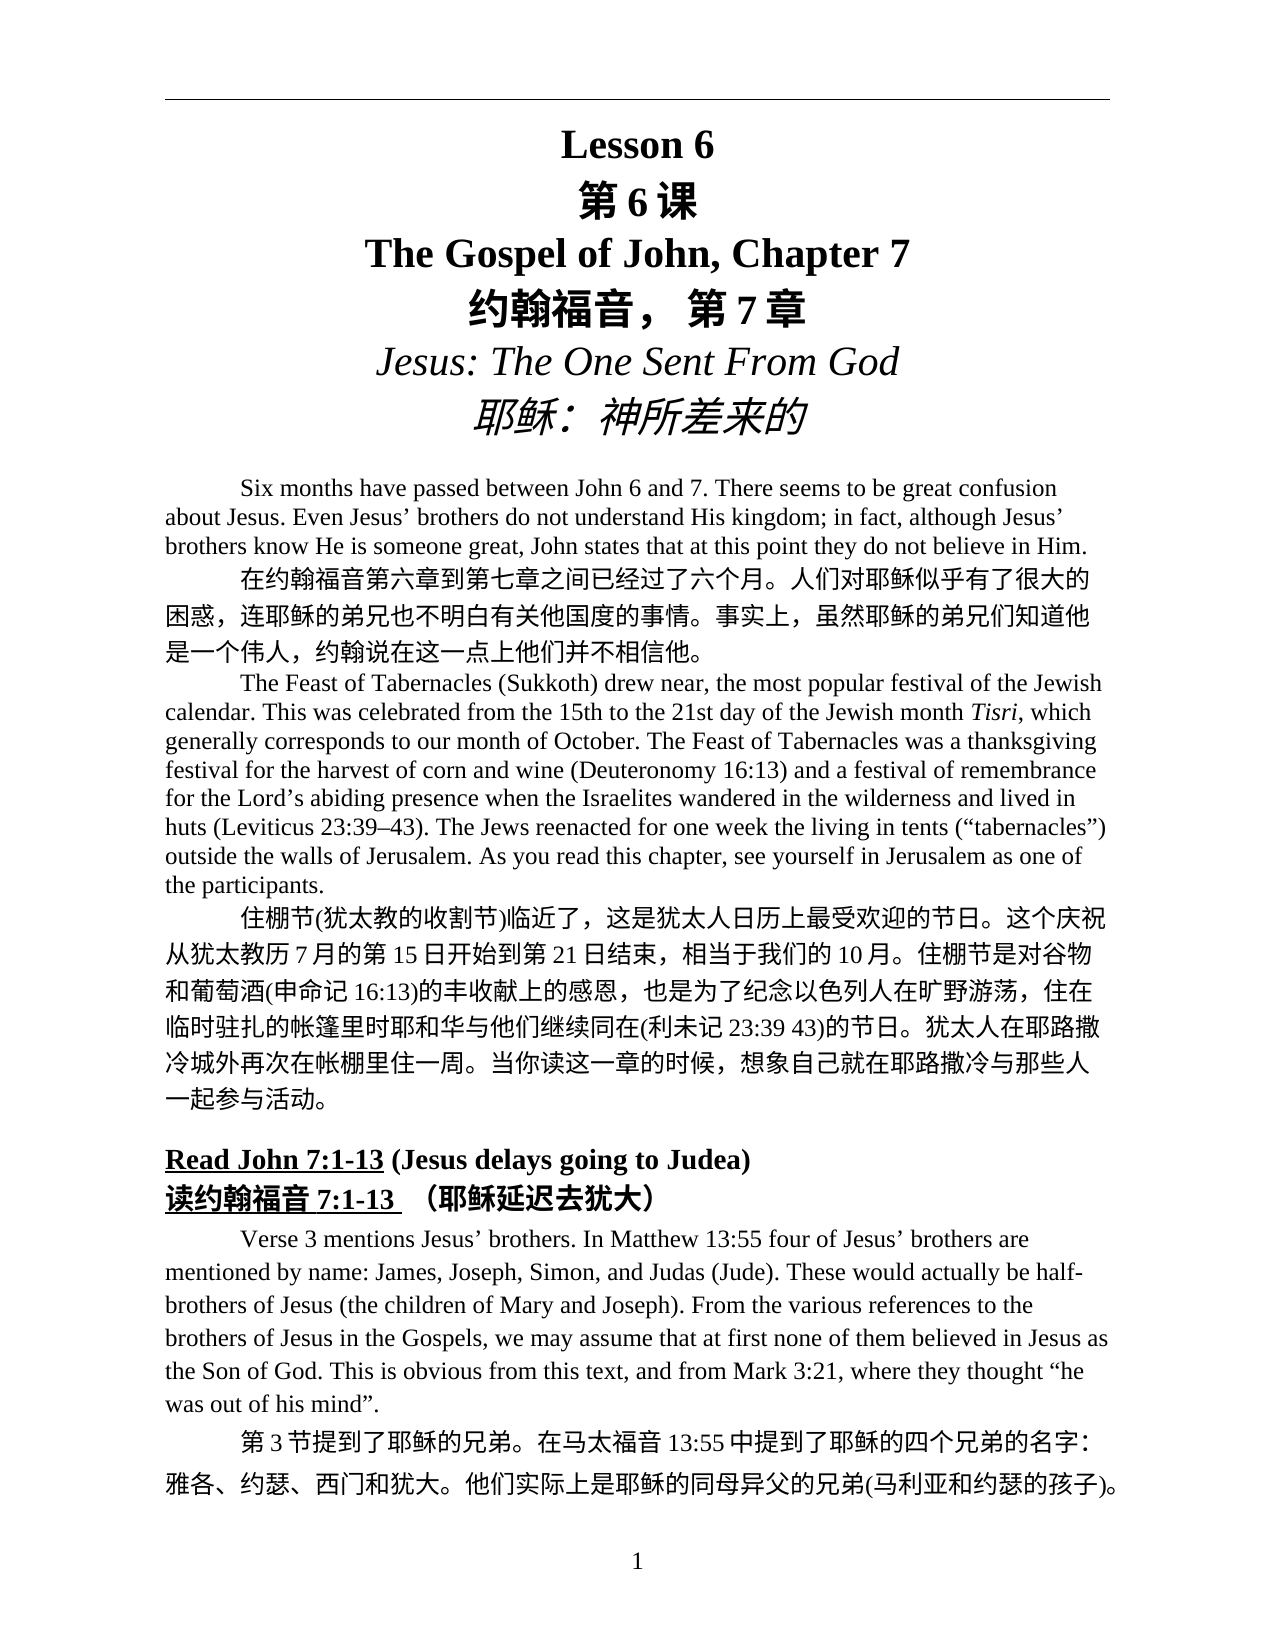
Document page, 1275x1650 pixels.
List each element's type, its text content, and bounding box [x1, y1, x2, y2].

text 第6课 [165, 168, 1110, 228]
text 在约翰福音第六章到第七章之间已经过了六个月。人们对耶稣似乎有了很大的困惑，连耶稣的弟兄也不明白有关他国度的事情。事实上，虽然耶稣的弟兄们知道他是一个伟人，约翰说在这一点上他们并不相信他。 [165, 560, 1110, 668]
text Lesson 6 [165, 120, 1110, 168]
text 约翰福音， 第7章 [165, 276, 1110, 336]
text 住棚节(犹太教的收割节)临近了，这是犹太人日历上最受欢迎的节日。这个庆祝从犹太教历7月的第15日开始到第21日结束，相当于我们的10月。住棚节是对谷物和葡萄酒(申命记16:13)的丰收献上的感恩，也是为了纪念以色列人在旷野游荡，住在临时驻扎的帐篷里时耶和华与他们继续同在(利未记23:39 43)的节日。犹太人在耶路撒冷城外再次在帐棚里住一周。当你读这一章的时候，想象自己就在耶路撒冷与那些人一起参与活动。 [165, 898, 1110, 1116]
text Six months have passed between John 6 and 7. There seems to be great confusion about Jesus. Even Jesus’ brothers do not understand His kingdom; in fact, although Jesus’ brothers know He is someone great, John states that at this point they do not believe in Him. [165, 473, 1110, 560]
title 耶稣：神所差来的 [165, 384, 1110, 445]
list Read John 7:1-13 (Jesus delays going to Judea) [165, 1142, 1110, 1176]
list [165, 1422, 1110, 1500]
list 读约翰福音7:1-13 （耶稣延迟去犹大） [165, 1176, 1110, 1218]
list Verse 3 mentions Jesus’ brothers. In Matthew 13:55 four of Jesus’ brothers are mentioned by name: James, Joseph, Simon, and Judas (Jude). These would actually be half-brothers of Jesus (the children of Mary and Joseph). From the various references to the brothers of Jesus in the Gospels, we may assume that at first none of them believed in Jesus as the Son of God. This is obvious from this text, and from Mark 3:21, where they thought “he was out of his mind”. [165, 1224, 1110, 1418]
text The Feast of Tabernacles (Sukkoth) drew near, the most popular festival of the Jewish calendar. This was celebrated from the 15th to the 21st day of the Jewish month Tisri, which generally corresponds to our month of October. The Feast of Tabernacles was a thanksgiving festival for the harvest of corn and wine (Deuteronomy 16:13) and a festival of remembrance for the Lord’s abiding presence when the Israelites wandered in the wilderness and lived in huts (Leviticus 23:39–43). The Jews reenacted for one week the living in tents (“tabernacles”) outside the walls of Jerusalem. As you read this chapter, see yourself in Jerusalem as one of the participants. [165, 668, 1110, 898]
text The Gospel of John, Chapter 7 [165, 228, 1110, 276]
title Jesus: The One Sent From God [165, 336, 1110, 384]
